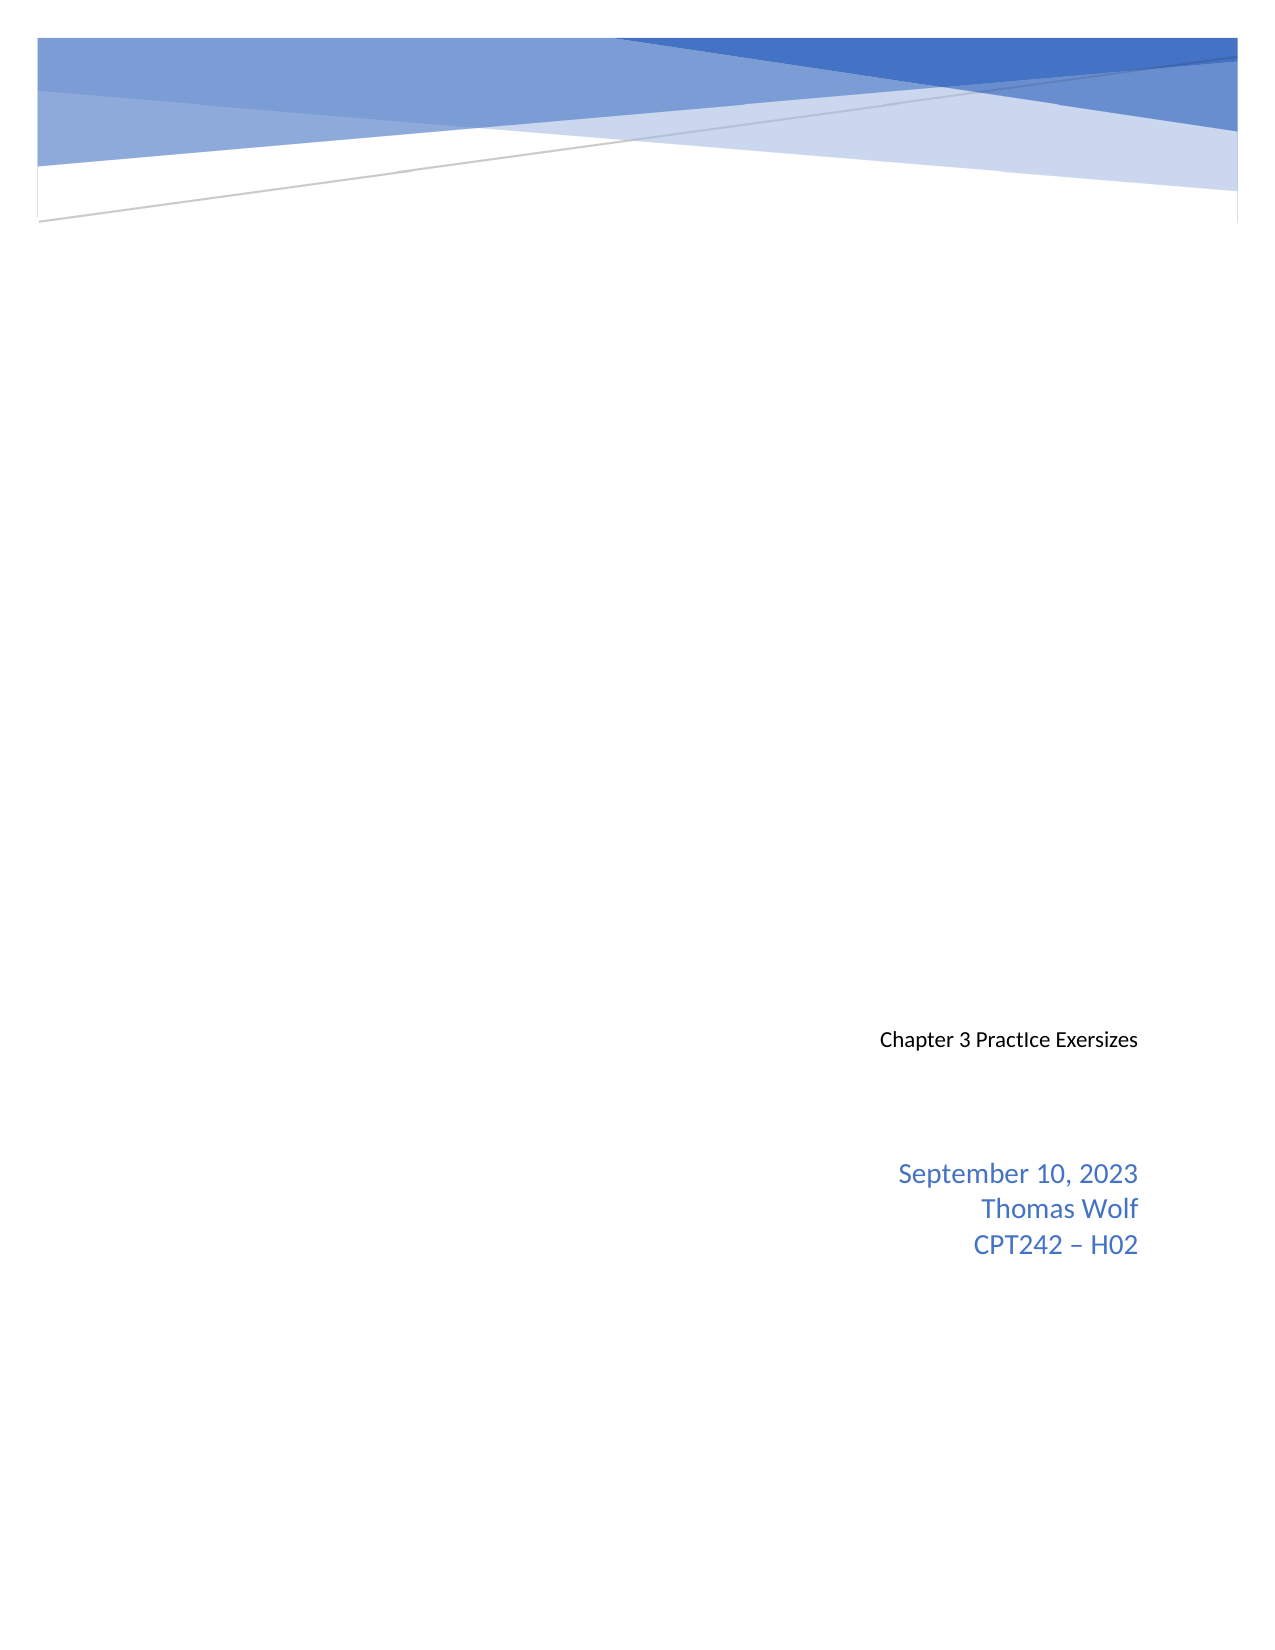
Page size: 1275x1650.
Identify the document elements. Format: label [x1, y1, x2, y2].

picture [37, 37, 1238, 238]
